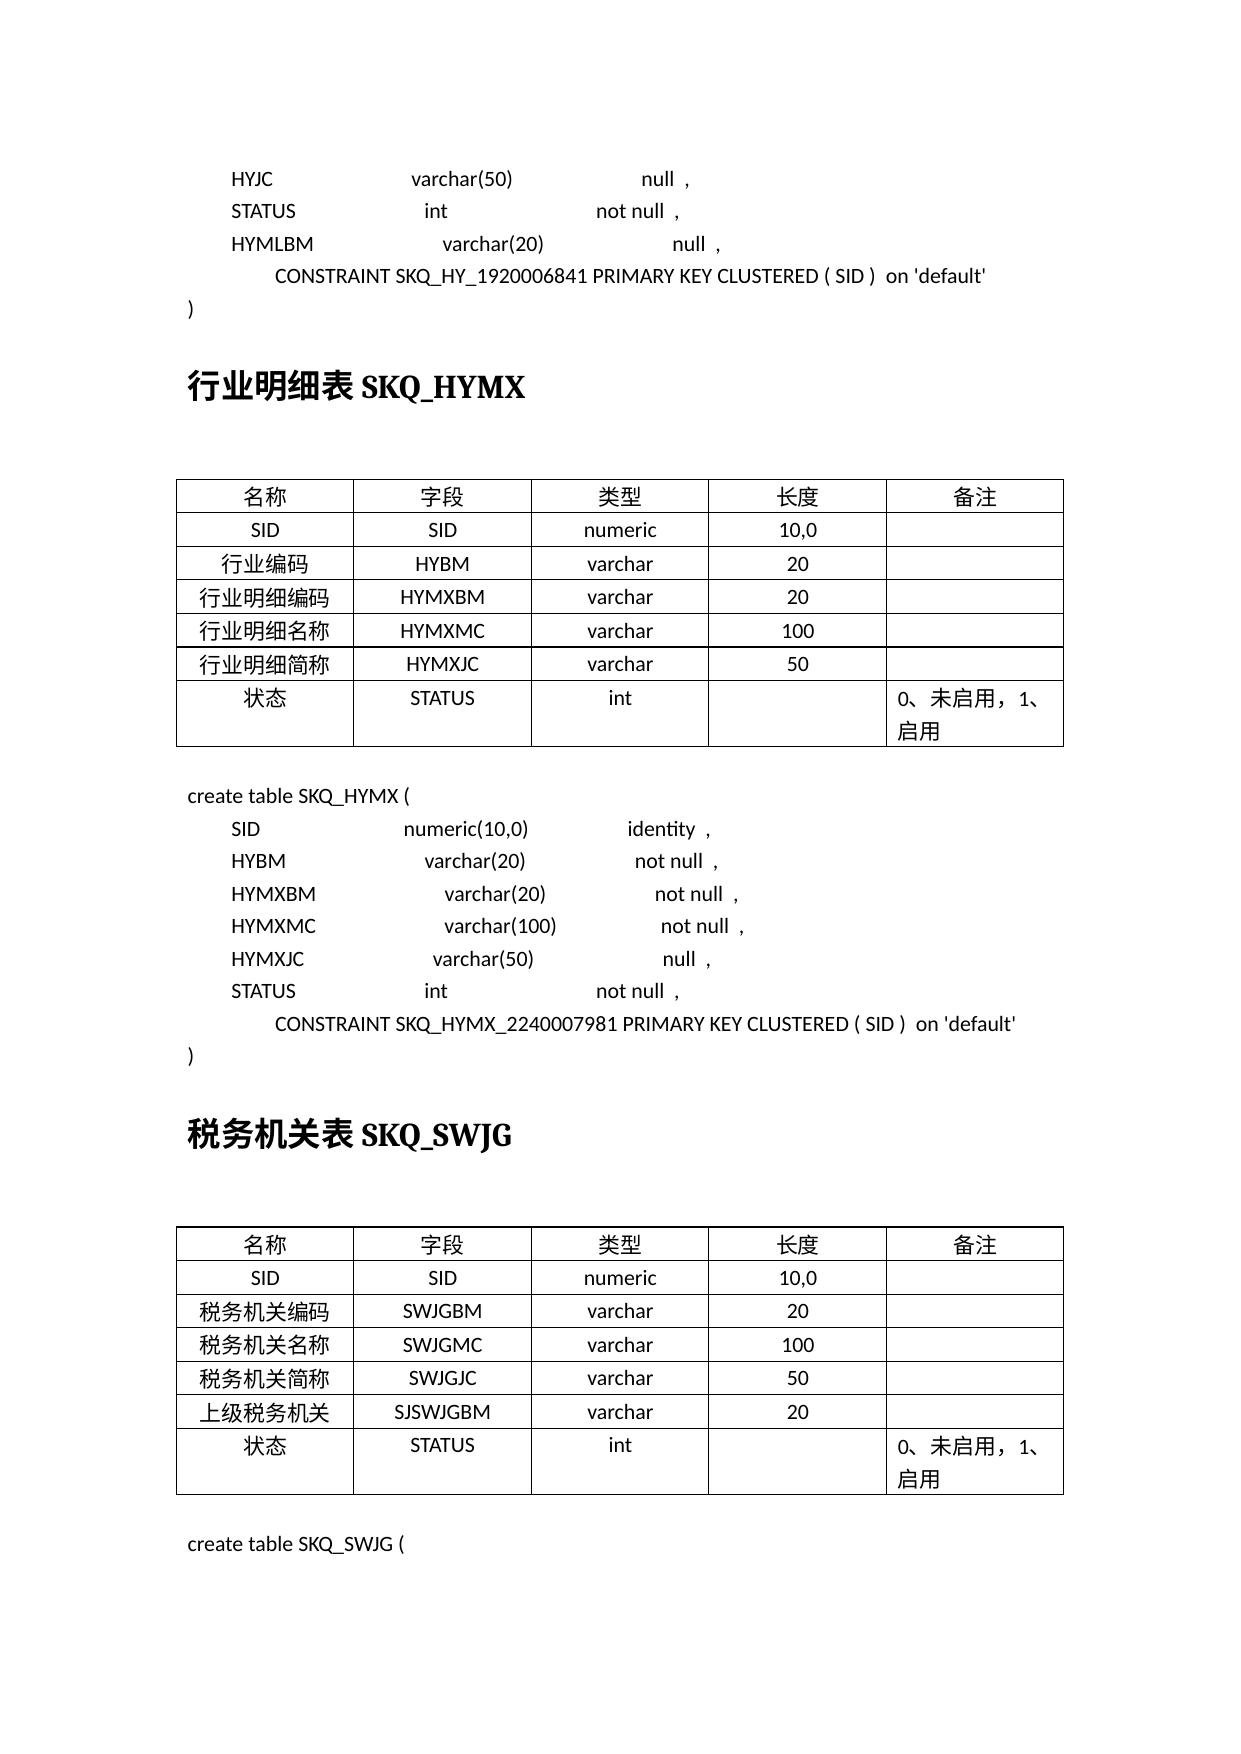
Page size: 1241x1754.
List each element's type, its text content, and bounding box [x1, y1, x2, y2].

table_cell 100 [709, 1328, 886, 1361]
table_cell [887, 614, 1063, 646]
table_cell varchar [532, 547, 708, 579]
table_cell [887, 513, 1063, 546]
text CONSTRAINT SKQ_HYMX_2240007981 PRIMARY KEY CLUSTERED ( SID ) on 'default' [187, 1007, 1053, 1039]
table_cell 状态 [177, 1429, 353, 1494]
table_cell [887, 1261, 1063, 1293]
table_cell varchar [532, 1395, 708, 1428]
table_cell HYMXJC [354, 648, 531, 680]
table_header 备注 [887, 480, 1063, 512]
text HYMXMC varchar(100) not null , [187, 909, 1053, 942]
text CONSTRAINT SKQ_HY_1920006841 PRIMARY KEY CLUSTERED ( SID ) on 'default' [187, 259, 1053, 292]
table_header 名称 [177, 1228, 353, 1260]
table_cell 50 [709, 648, 886, 680]
table_cell 20 [709, 1395, 886, 1428]
table_header 字段 [354, 480, 531, 512]
table_cell [709, 1429, 886, 1494]
table_header 备注 [887, 1228, 1063, 1260]
table_cell varchar [532, 1362, 708, 1394]
table_cell 20 [709, 1295, 886, 1327]
table_cell 行业明细简称 [177, 648, 353, 680]
table_cell 税务机关编码 [177, 1295, 353, 1327]
text STATUS int not null , [187, 974, 1053, 1007]
table_cell SJSWJGBM [354, 1395, 531, 1428]
table_cell varchar [532, 648, 708, 680]
table_cell [887, 1295, 1063, 1327]
table_cell SID [354, 513, 531, 546]
table_cell [887, 1328, 1063, 1361]
table_cell [887, 1362, 1063, 1394]
table_header 长度 [709, 480, 886, 512]
table_header 类型 [532, 480, 708, 512]
table_cell numeric [532, 513, 708, 546]
text ) [187, 292, 1053, 324]
table_header 长度 [709, 1228, 886, 1260]
table_cell STATUS [354, 1429, 531, 1494]
table_cell SID [354, 1261, 531, 1293]
table_cell HYMXBM [354, 580, 531, 613]
table_cell numeric [532, 1261, 708, 1293]
text SID numeric(10,0) identity , [187, 812, 1053, 844]
table_cell 税务机关名称 [177, 1328, 353, 1361]
table_cell [887, 1395, 1063, 1428]
table_cell varchar [532, 1295, 708, 1327]
table_cell SWJGJC [354, 1362, 531, 1394]
table_cell STATUS [354, 681, 531, 746]
table_cell [887, 580, 1063, 613]
text HYMXBM varchar(20) not null , [187, 877, 1053, 909]
text create table SKQ_HYMX ( [187, 779, 1053, 812]
table_cell varchar [532, 614, 708, 646]
table_cell 20 [709, 547, 886, 579]
table_cell varchar [532, 1328, 708, 1361]
table_header 名称 [177, 480, 353, 512]
table_cell SID [177, 1261, 353, 1293]
table_cell 税务机关简称 [177, 1362, 353, 1394]
table_cell 50 [709, 1362, 886, 1394]
subtitle 行业明细表 SKQ_HYMX [187, 352, 1053, 417]
table_cell SWJGMC [354, 1328, 531, 1361]
table_cell [887, 648, 1063, 680]
text HYMLBM varchar(20) null , [187, 227, 1053, 259]
table_cell int [532, 1429, 708, 1494]
table_cell 状态 [177, 681, 353, 746]
table_cell SWJGBM [354, 1295, 531, 1327]
table_cell SID [177, 513, 353, 546]
table_cell HYMXMC [354, 614, 531, 646]
subtitle 税务机关表 SKQ_SWJG [187, 1099, 1053, 1164]
table_cell 行业明细编码 [177, 580, 353, 613]
table_cell 0、未启用，1、启用 [887, 1429, 1063, 1494]
text ) [187, 1039, 1053, 1072]
text HYBM varchar(20) not null , [187, 844, 1053, 877]
table_cell 行业明细名称 [177, 614, 353, 646]
table_cell [887, 547, 1063, 579]
table_cell int [532, 681, 708, 746]
table_header 类型 [532, 1228, 708, 1260]
table_cell 0、未启用，1、启用 [887, 681, 1063, 746]
table_cell 20 [709, 580, 886, 613]
table_cell 10,0 [709, 1261, 886, 1293]
table_cell 行业编码 [177, 547, 353, 579]
text create table SKQ_SWJG ( [187, 1527, 1053, 1560]
text HYJC varchar(50) null , [187, 162, 1053, 194]
table_cell 100 [709, 614, 886, 646]
table_cell varchar [532, 580, 708, 613]
table_header 字段 [354, 1228, 531, 1260]
table_cell [709, 681, 886, 746]
table_cell 10,0 [709, 513, 886, 546]
text HYMXJC varchar(50) null , [187, 942, 1053, 974]
table_cell HYBM [354, 547, 531, 579]
text STATUS int not null , [187, 194, 1053, 227]
table_cell 上级税务机关 [177, 1395, 353, 1428]
